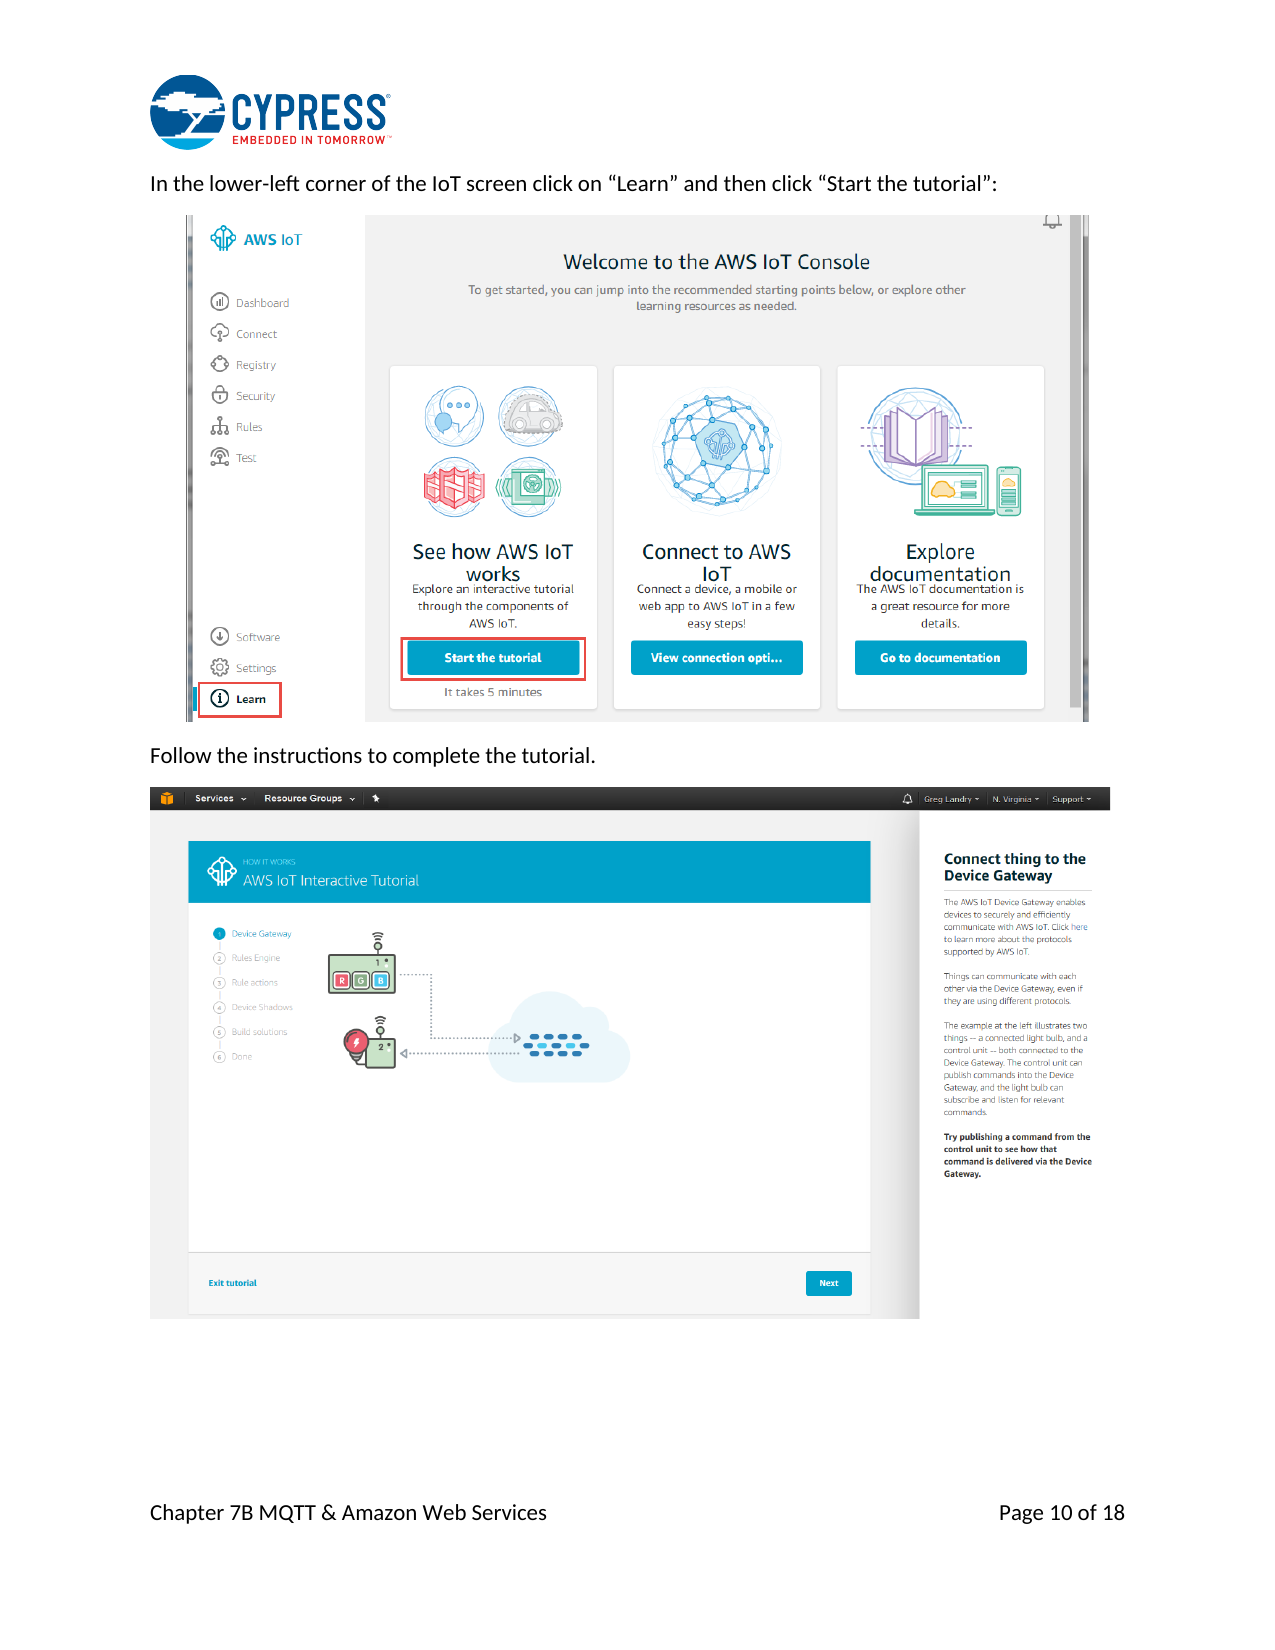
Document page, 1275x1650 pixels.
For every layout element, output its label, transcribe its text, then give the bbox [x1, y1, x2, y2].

picture [186, 215, 1089, 722]
picture [150, 75, 392, 150]
text Follow the instructions to complete the tutorial. [150, 741, 1125, 769]
picture [150, 787, 1110, 1319]
text In the lower-left corner of the IoT screen click on “Learn” and then click “Start the tutorial”: [150, 169, 1125, 197]
